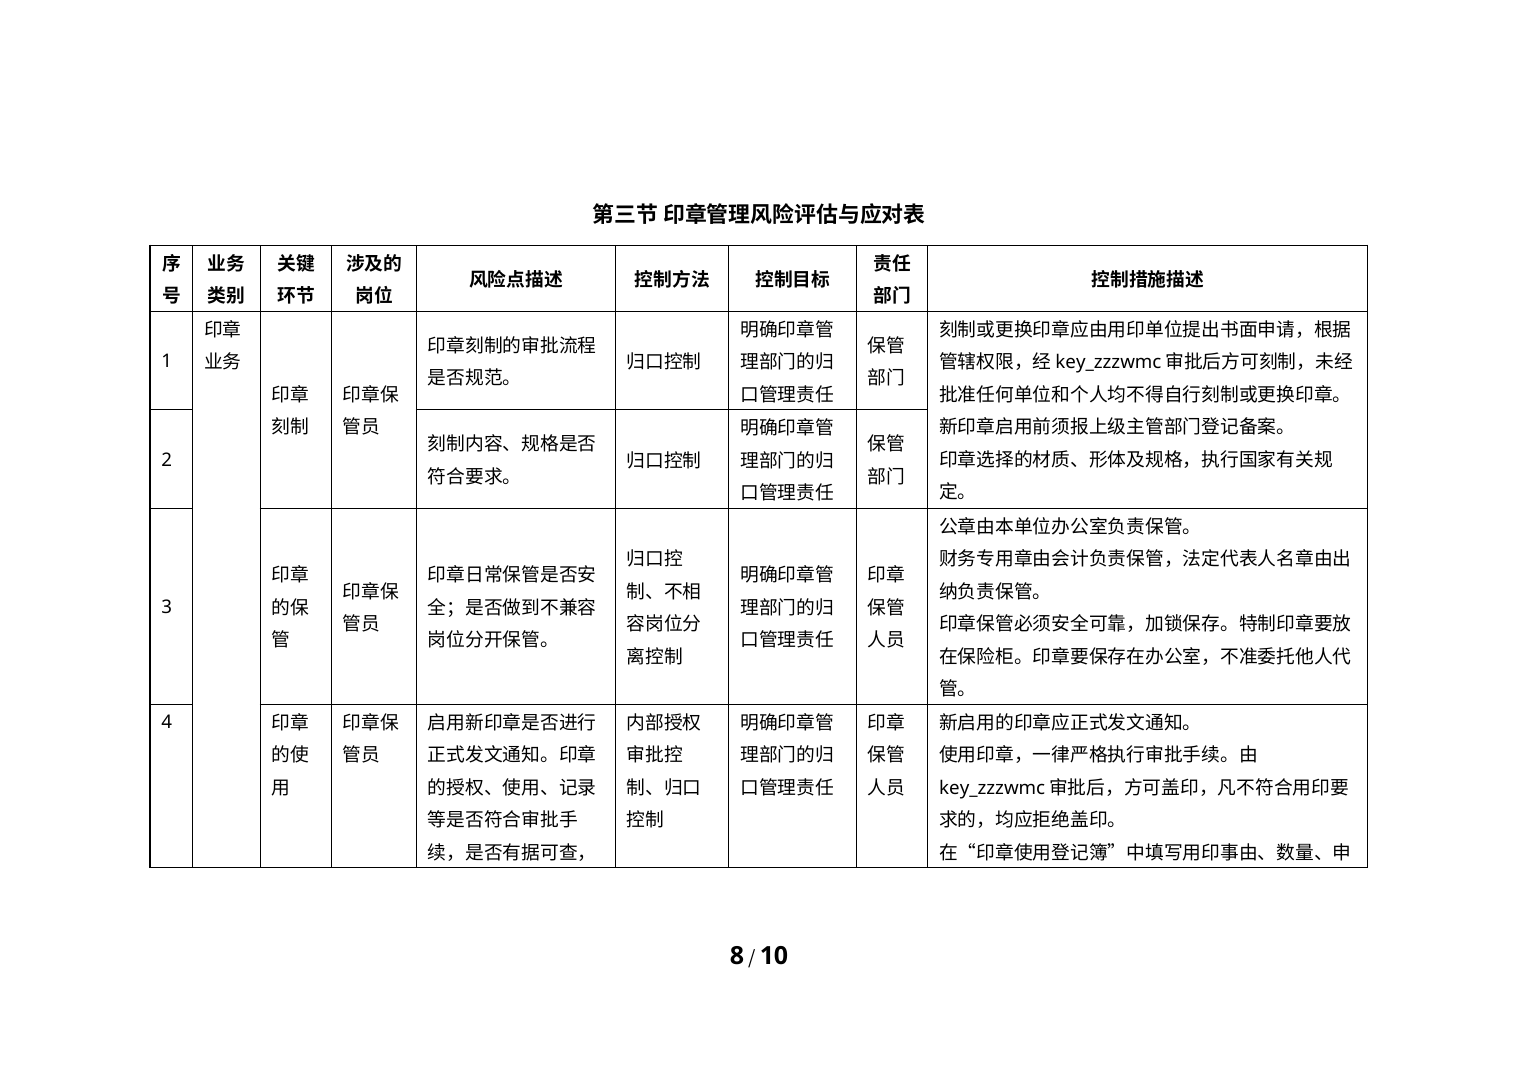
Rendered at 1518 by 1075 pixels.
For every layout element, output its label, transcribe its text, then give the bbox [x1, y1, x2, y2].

table_cell 印章刻制的审批流程是否规范。 [417, 312, 615, 409]
table_cell 印章保管员 [332, 509, 416, 704]
table_header 责任部门 [857, 246, 927, 311]
table_cell 4 [151, 705, 192, 867]
table_cell 2 [151, 410, 192, 508]
table_cell 印章刻制 [261, 312, 331, 508]
table_cell 明确印章管理部门的归口管理责任 [729, 509, 856, 704]
table_cell 公章由本单位办公室负责保管。 财务专用章由会计负责保管，法定代表人名章由出纳负责保管。 印章保管必须安全可靠，加锁保存。特制印章要放在保险柜。印章要保存在办公室，不准委托他人代管。 [928, 509, 1367, 704]
table_header 序号 [151, 246, 192, 311]
table_header 业务类别 [193, 246, 260, 311]
table_header 控制目标 [729, 246, 856, 311]
table_cell 印章业务 [193, 312, 260, 867]
table_header 关键环节 [261, 246, 331, 311]
table_cell 内部授权审批控制、归口控制 [616, 705, 728, 867]
table_cell 印章的使用 [261, 705, 331, 867]
table_header 控制措施描述 [928, 246, 1367, 311]
table_cell 刻制或更换印章应由用印单位提出书面申请，根据管辖权限，经key_zzzwmc审批后方可刻制，未经批准任何单位和个人均不得自行刻制或更换印章。新印章启用前须报上级主管部门登记备案。 印章选择的材质、形体及规格，执行国家有关规定。 [928, 312, 1367, 508]
table_cell 保管部门 [857, 410, 927, 508]
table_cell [928, 705, 1367, 867]
table_cell 印章的保管 [261, 509, 331, 704]
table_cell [417, 705, 615, 867]
text 印章管理风险评估与应对表 [150, 196, 1368, 229]
table_cell 印章保管人员 [857, 705, 927, 867]
table_cell 刻制内容、规格是否符合要求。 [417, 410, 615, 508]
table_cell 保管部门 [857, 312, 927, 409]
table_cell 3 [151, 509, 192, 704]
table_cell 印章日常保管是否安全；是否做到不兼容岗位分开保管。 [417, 509, 615, 704]
table_cell 归口控制 [616, 410, 728, 508]
table_cell 明确印章管理部门的归口管理责任 [729, 705, 856, 867]
table_cell 归口控制 [616, 312, 728, 409]
table_cell 1 [151, 312, 192, 409]
table_cell 印章保管员 [332, 312, 416, 508]
table_cell 印章保管人员 [857, 509, 927, 704]
table_header 风险点描述 [417, 246, 615, 311]
table_header 涉及的岗位 [332, 246, 416, 311]
table_cell 明确印章管理部门的归口管理责任 [729, 312, 856, 409]
table_cell 归口控制、不相容岗位分离控制 [616, 509, 728, 704]
table_cell 印章保管员 [332, 705, 416, 867]
table_header 控制方法 [616, 246, 728, 311]
table_cell 明确印章管理部门的归口管理责任 [729, 410, 856, 508]
